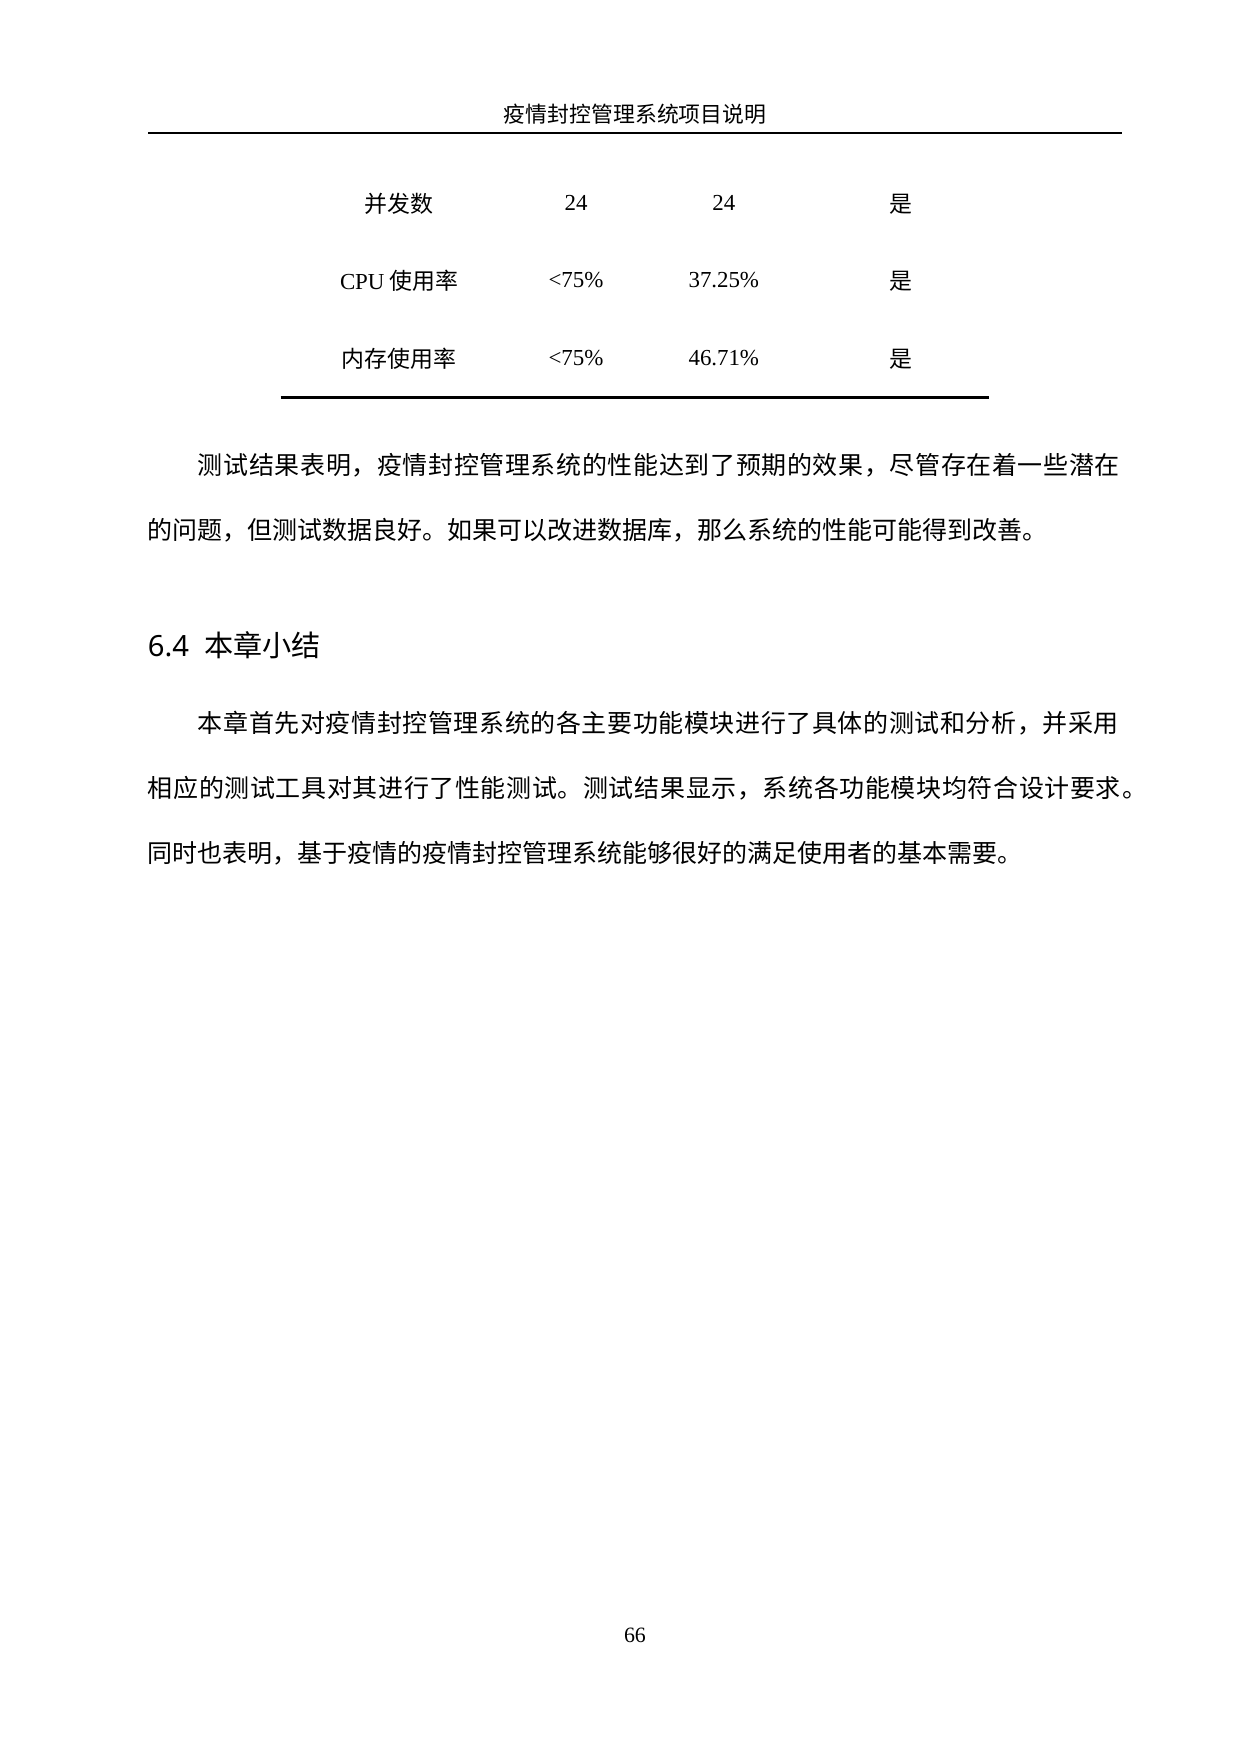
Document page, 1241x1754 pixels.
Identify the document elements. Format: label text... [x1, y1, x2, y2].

table_cell 是 [812, 318, 989, 396]
table_cell <75% [517, 318, 635, 396]
table_cell 37.25% [635, 241, 812, 318]
table_cell 24 [635, 163, 812, 241]
table_cell 并发数 [281, 163, 517, 241]
table_cell 内存使用率 [281, 318, 517, 396]
text 测试结果表明，疫情封控管理系统的性能达到了预期的效果，尽管存在着一些潜在的问题，但测试数据良好。如果可以改进数据库，那么系统的性能可能得到改善。 [148, 431, 1122, 561]
table_cell 46.71% [635, 318, 812, 396]
table_cell 24 [517, 163, 635, 241]
table_cell 是 [812, 163, 989, 241]
subtitle 6.4 本章小结 [148, 611, 1122, 676]
table_cell 是 [812, 241, 989, 318]
text 本章首先对疫情封控管理系统的各主要功能模块进行了具体的测试和分析，并采用相应的测试工具对其进行了性能测试。测试结果显示，系统各功能模块均符合设计要求。同时也表明，基于疫情的疫情封控管理系统能够很好的满足使用者的基本需要。 [148, 689, 1122, 884]
table_cell CPU使用率 [281, 241, 517, 318]
table_cell <75% [517, 241, 635, 318]
